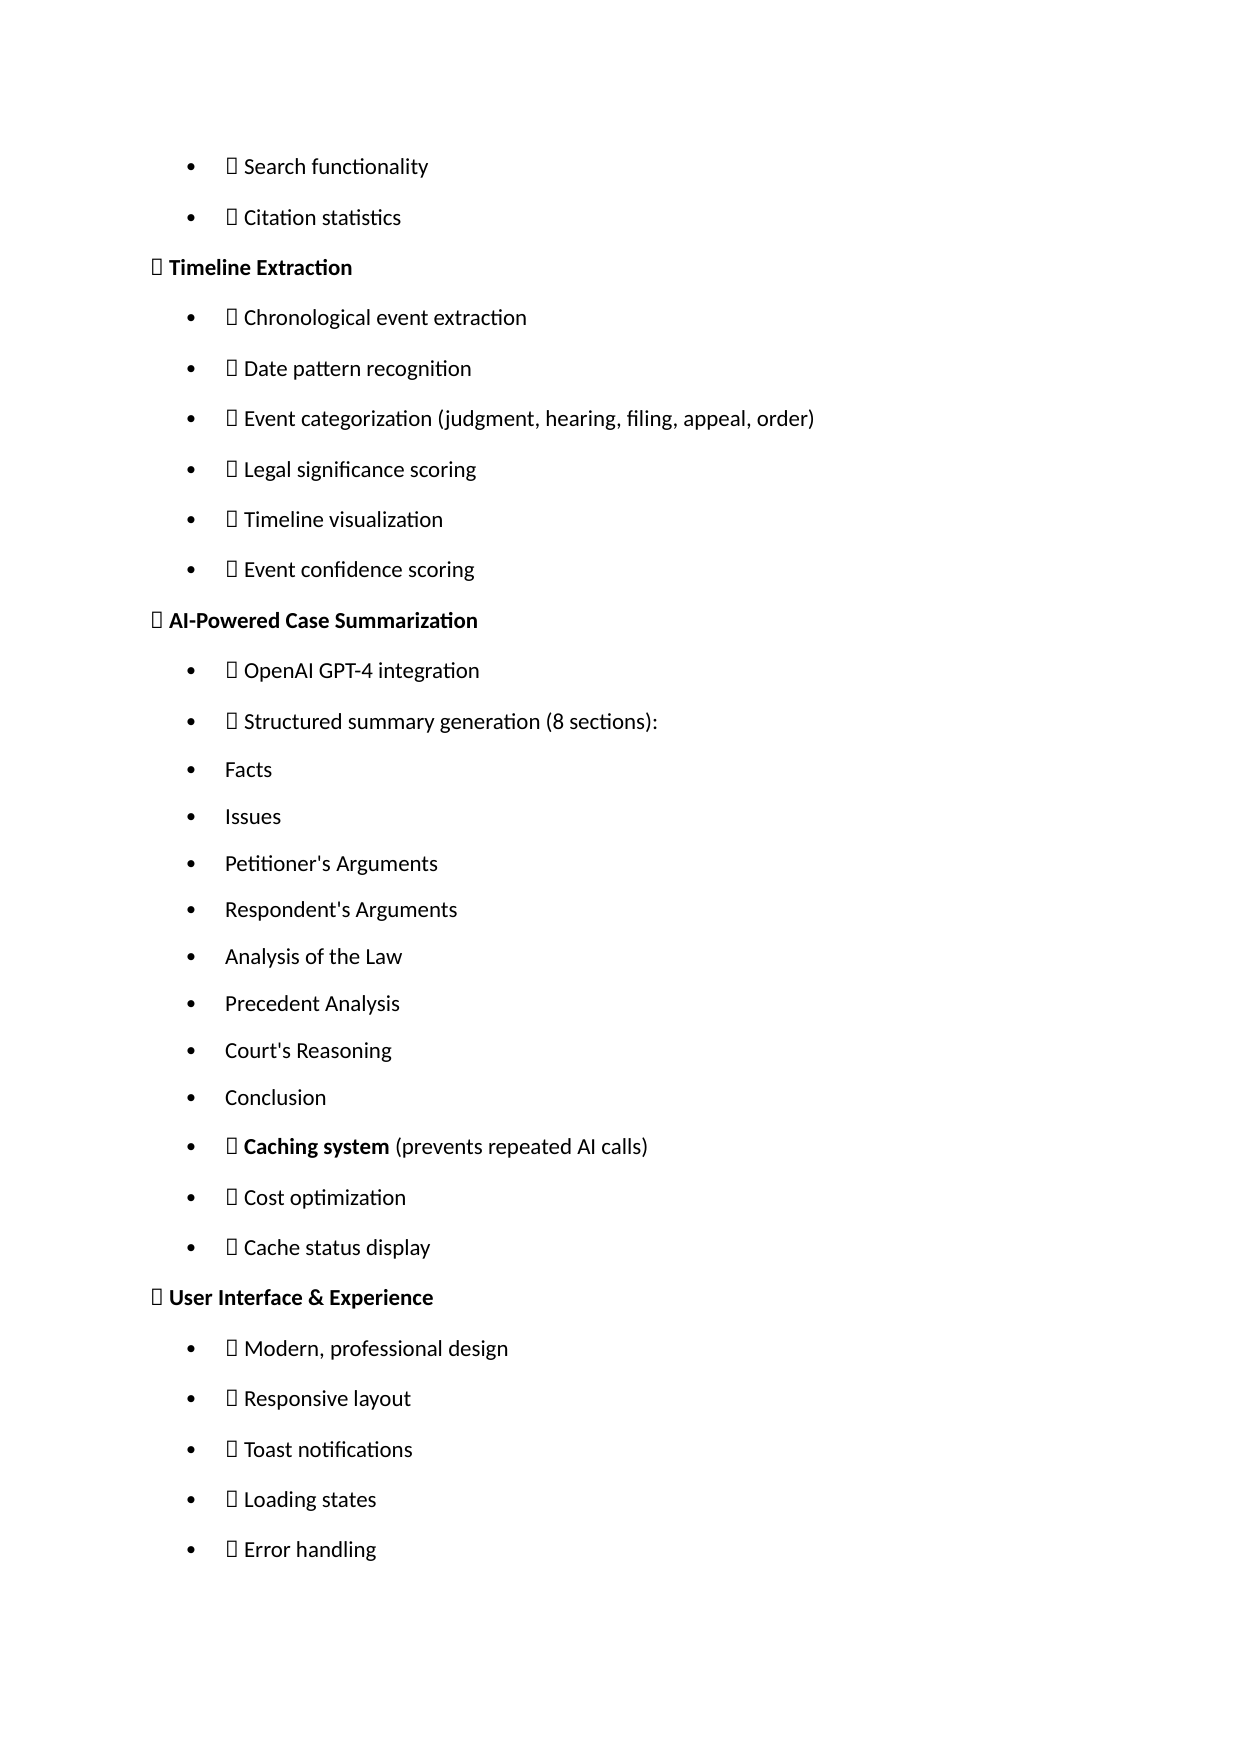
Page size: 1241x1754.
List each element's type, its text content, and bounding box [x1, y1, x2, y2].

list Court's Reasoning [187, 1036, 1090, 1064]
list ✅ Event confidence scoring [187, 553, 1090, 584]
list Respondent's Arguments [187, 896, 1090, 924]
list ✅ Date pattern recognition [187, 352, 1090, 383]
list Facts [187, 755, 1090, 783]
list ✅ Loading states [187, 1483, 1090, 1514]
list ✅ Timeline visualization [187, 503, 1090, 534]
list Precedent Analysis [187, 989, 1090, 1017]
list Issues [187, 802, 1090, 830]
list Analysis of the Law [187, 942, 1090, 971]
list ✅ Cache status display [187, 1231, 1090, 1262]
list ✅ Search functionality [187, 150, 1090, 181]
text ⏰ Timeline Extraction [150, 251, 1090, 282]
list ✅ Cost optimization [187, 1180, 1090, 1212]
list ✅ Modern, professional design [187, 1332, 1090, 1363]
list ✅ Event categorization (judgment, hearing, filing, appeal, order) [187, 402, 1090, 433]
list ✅ Responsive layout [187, 1382, 1090, 1413]
list ✅ Legal significance scoring [187, 452, 1090, 484]
text 🎨 User Interface & Experience [150, 1281, 1090, 1312]
text 🤖 AI-Powered Case Summarization [150, 604, 1090, 635]
list ✅ Toast notifications [187, 1432, 1090, 1464]
list Petitioner's Arguments [187, 849, 1090, 877]
list ✅ Chronological event extraction [187, 301, 1090, 332]
list ✅ OpenAI GPT-4 integration [187, 654, 1090, 685]
list ✅ Citation statistics [187, 200, 1090, 232]
list ✅ Error handling [187, 1533, 1090, 1564]
list ✅ Structured summary generation (8 sections): [187, 704, 1090, 736]
list Conclusion [187, 1083, 1090, 1111]
list ✅ Caching system (prevents repeated AI calls) [187, 1130, 1090, 1161]
